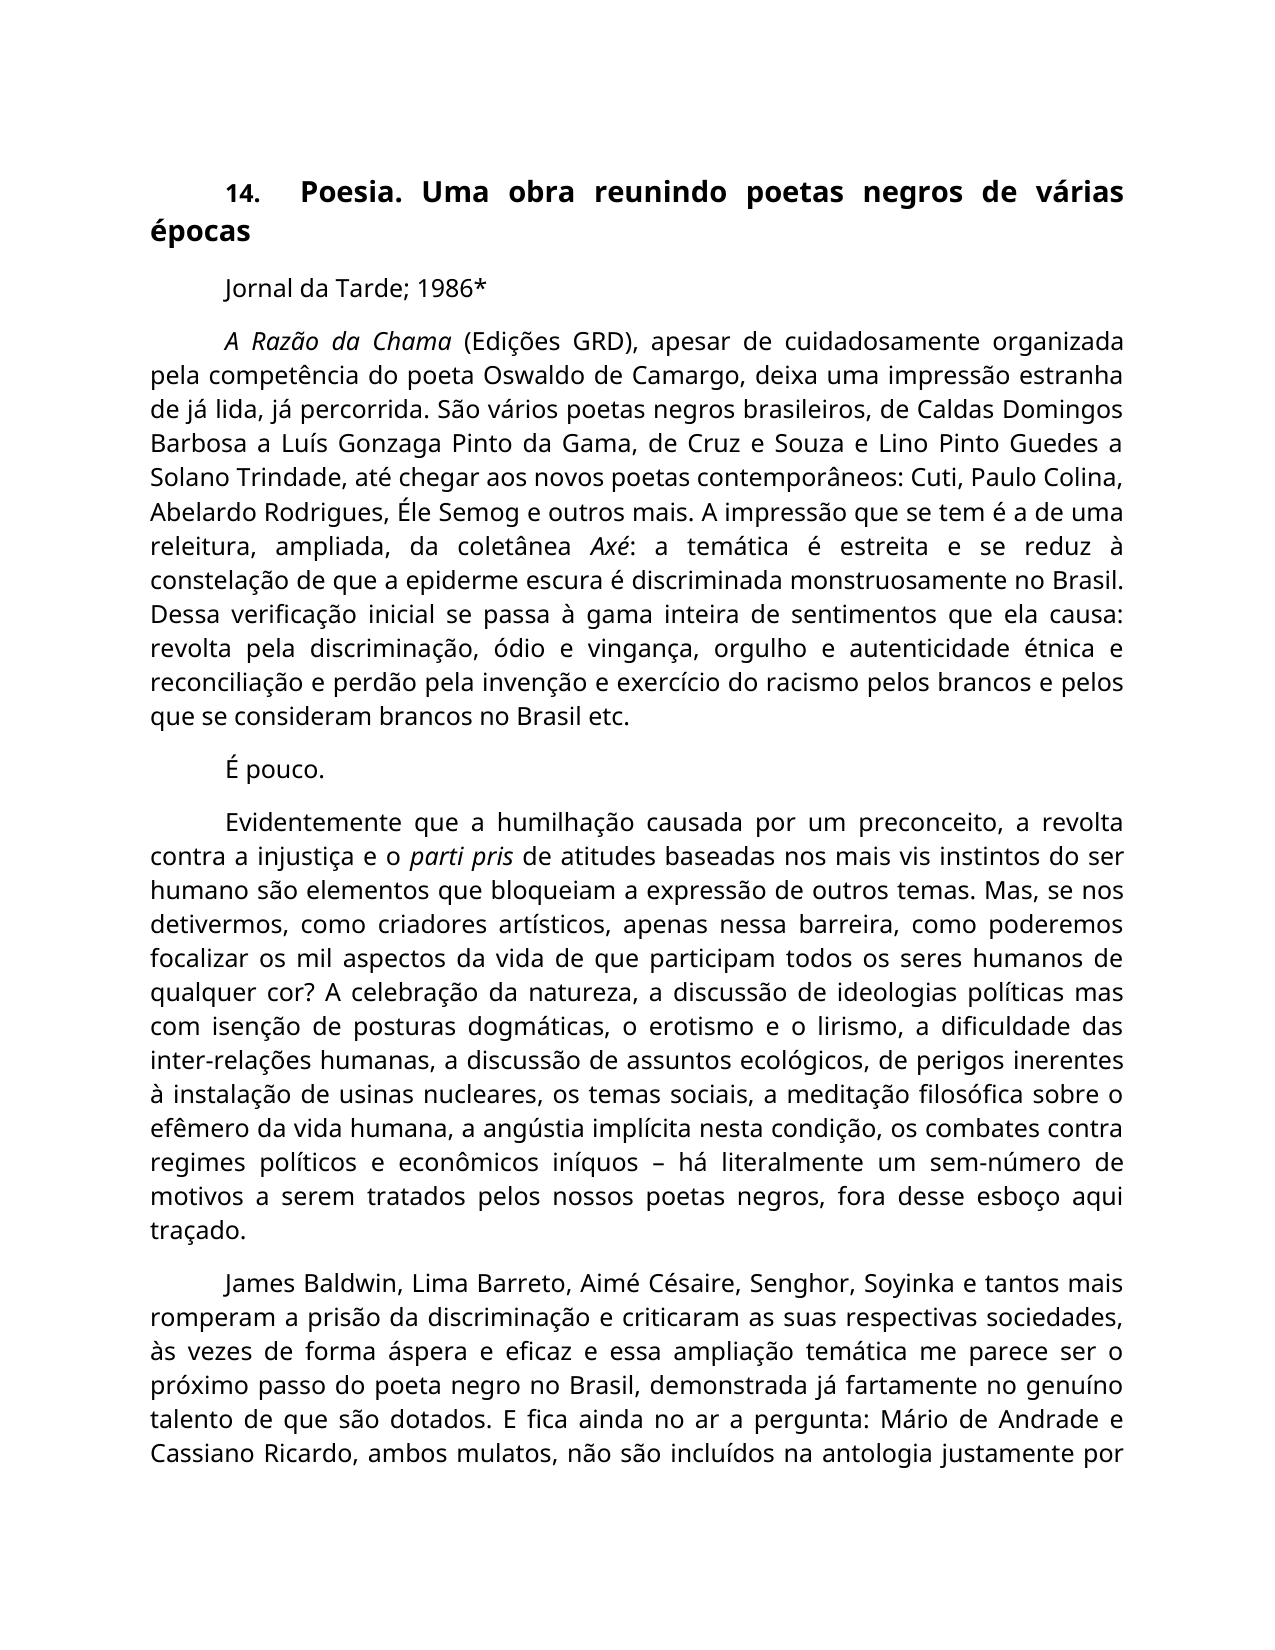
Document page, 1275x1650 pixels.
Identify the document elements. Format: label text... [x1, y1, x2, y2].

text É pouco. [150, 751, 1125, 785]
text Evidentemente que a humilhação causada por um preconceito, a revolta contra a injustiça e o parti pris de atitudes baseadas nos mais vis instintos do ser humano são elementos que bloqueiam a expressão de outros temas. Mas, se nos detivermos, como criadores artísticos, apenas nessa barreira, como poderemos focalizar os mil aspectos da vida de que participam todos os seres humanos de qualquer cor? A celebração da natureza, a discussão de ideologias políticas mas com isenção de posturas dogmáticas, o erotismo e o lirismo, a dificuldade das inter-relações humanas, a discussão de assuntos ecológicos, de perigos inerentes à instalação de usinas nucleares, os temas sociais, a meditação filosófica sobre o efêmero da vida humana, a angústia implícita nesta condição, os combates contra regimes políticos e econômicos iníquos – há literalmente um sem-número de motivos a serem tratados pelos nossos poetas negros, fora desse esboço aqui traçado. [150, 804, 1125, 1247]
subtitle Poesia. Uma obra reunindo poetas negros de várias épocas [150, 171, 1125, 250]
text Jornal da Tarde; 1986* [150, 271, 1125, 305]
text A Razão da Chama (Edições GRD), apesar de cuidadosamente organizada pela competência do poeta Oswaldo de Camargo, deixa uma impressão estranha de já lida, já percorrida. São vários poetas negros brasileiros, de Caldas Domingos Barbosa a Luís Gonzaga Pinto da Gama, de Cruz e Souza e Lino Pinto Guedes a Solano Trindade, até chegar aos novos poetas contemporâneos: Cuti, Paulo Colina, Abelardo Rodrigues, Éle Semog e outros mais. A impressão que se tem é a de uma releitura, ampliada, da coletânea Axé: a temática é estreita e se reduz à constelação de que a epiderme escura é discriminada monstruosamente no Brasil. Dessa verificação inicial se passa à gama inteira de sentimentos que ela causa: revolta pela discriminação, ódio e vingança, orgulho e autenticidade étnica e reconciliação e perdão pela invenção e exercício do racismo pelos brancos e pelos que se consideram brancos no Brasil etc. [150, 324, 1125, 733]
